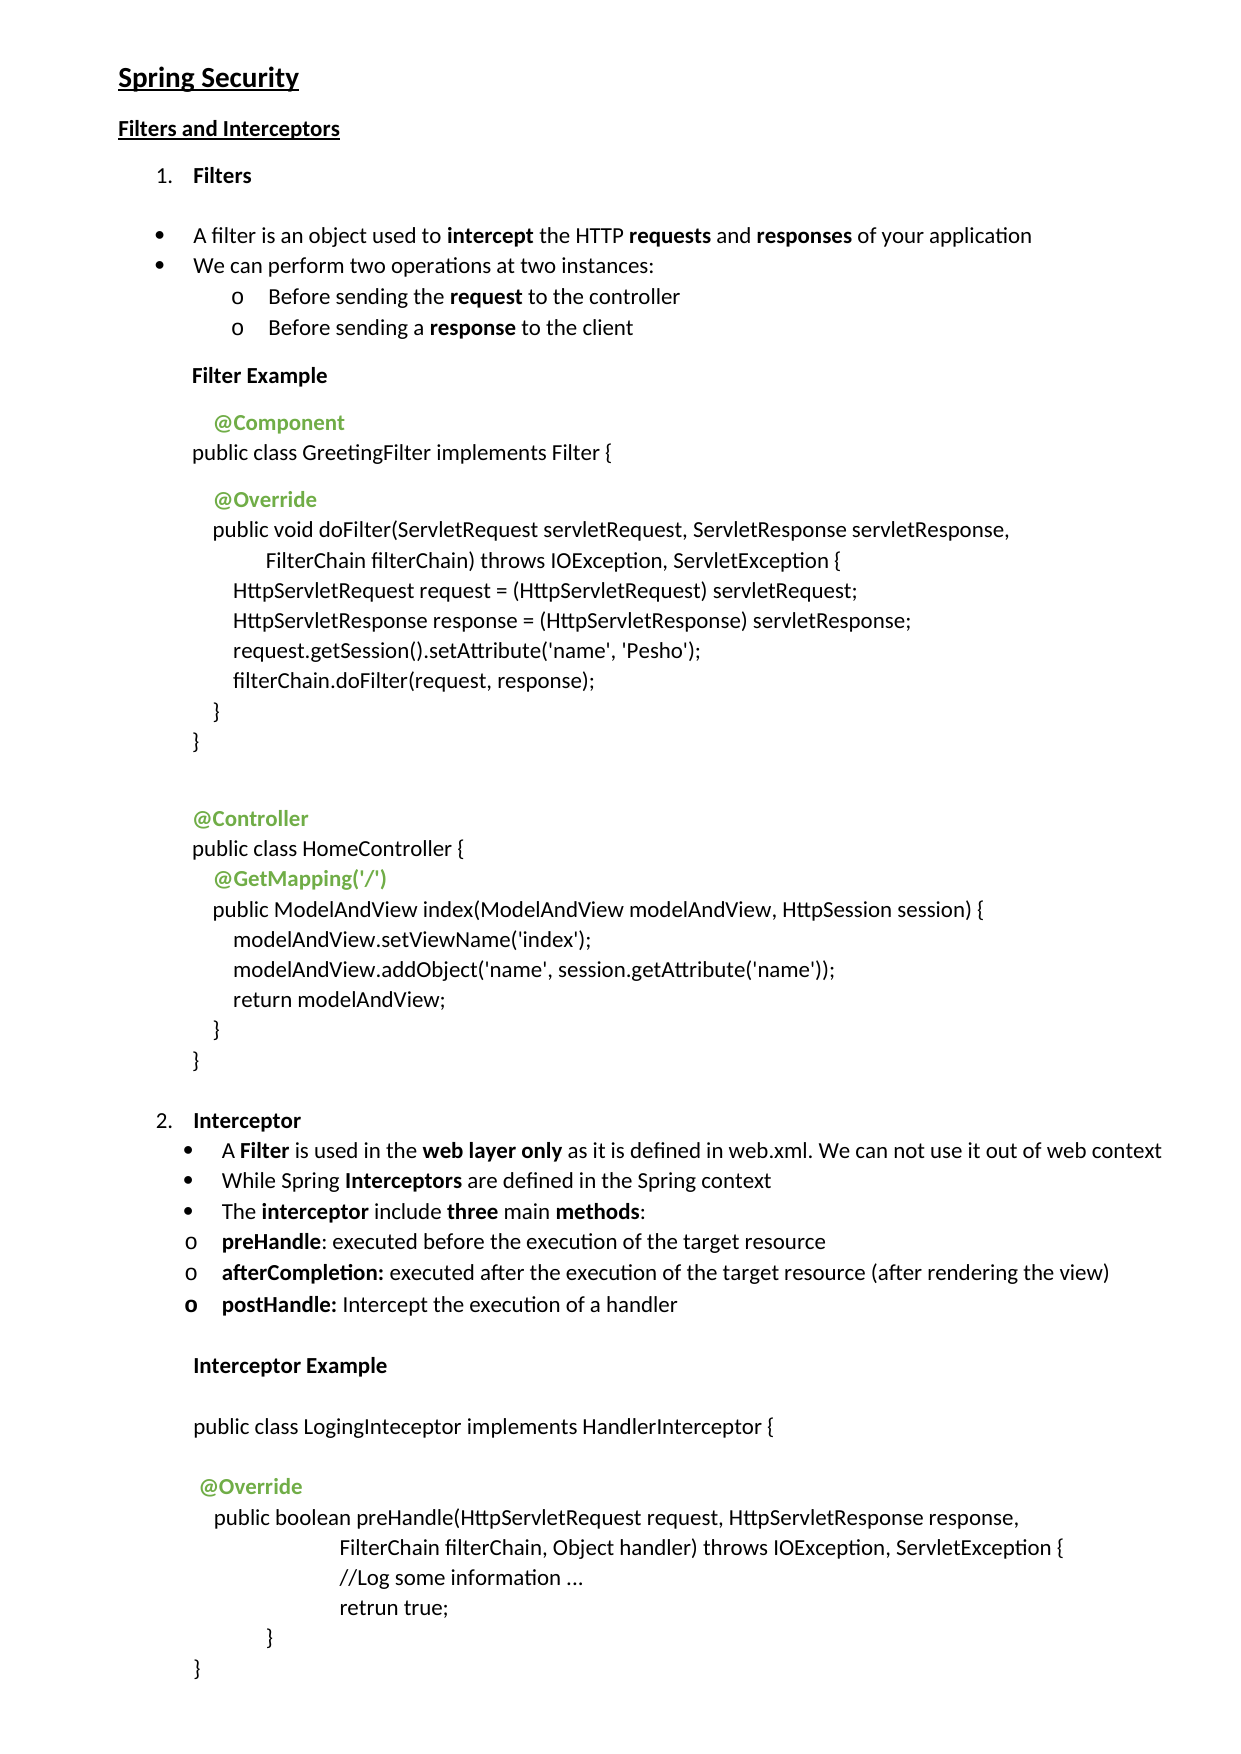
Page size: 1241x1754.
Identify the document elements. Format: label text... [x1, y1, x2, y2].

text } [118, 727, 1181, 755]
list afterCompletion: executed after the execution of the target resource (after rendering the view) [184, 1258, 1181, 1288]
list public boolean preHandle(HttpServletRequest request, HttpServletResponse response, [193, 1503, 1181, 1531]
list postHandle: Intercept the execution of a handler [184, 1290, 1181, 1319]
list We can perform two operations at two instances: [156, 252, 1181, 280]
text filterChain.doFilter(request, response); [118, 667, 1181, 695]
text public class HomeController { [118, 834, 1181, 862]
list //Log some information ... [193, 1563, 1181, 1591]
text } [118, 1016, 1181, 1044]
text Spring Security [118, 59, 1181, 95]
list @Override [193, 1472, 1181, 1501]
text public class GreetingFilter implements Filter { [118, 438, 1181, 467]
list A Filter is used in the web layer only as it is defined in web.xml. We can not use it out of web context [184, 1136, 1181, 1164]
text @Controller [118, 804, 1181, 832]
list public class LogingInteceptor implements HandlerInterceptor { [193, 1412, 1181, 1440]
list Interceptor [156, 1106, 1181, 1134]
text @Component [118, 408, 1181, 436]
text @GetMapping('/') [118, 864, 1181, 893]
text request.getSession().setAttribute('name', 'Pesho'); [118, 636, 1181, 664]
list } [193, 1623, 1181, 1652]
text modelAndView.addObject('name', session.getAttribute('name')); [118, 955, 1181, 983]
list Interceptor Example [193, 1352, 1181, 1380]
text @Override [118, 485, 1181, 513]
list The interceptor include three main methods: [184, 1197, 1181, 1225]
list While Spring Interceptors are defined in the Spring context [184, 1167, 1181, 1195]
text return modelAndView; [118, 985, 1181, 1013]
text } [118, 1046, 1181, 1074]
list Filters [156, 161, 1181, 189]
text modelAndView.setViewName('index'); [118, 925, 1181, 953]
text HttpServletRequest request = (HttpServletRequest) servletRequest; [118, 576, 1181, 604]
text Filters and Interceptors [118, 114, 1181, 142]
text HttpServletResponse response = (HttpServletResponse) servletResponse; [118, 606, 1181, 634]
text } [118, 697, 1181, 725]
text public ModelAndView index(ModelAndView modelAndView, HttpSession session) { [118, 895, 1181, 923]
list preHandle: executed before the execution of the target resource [184, 1227, 1181, 1256]
list A filter is an object used to intercept the HTTP requests and responses of your application [156, 221, 1181, 249]
list Before sending the request to the controller [231, 282, 1181, 311]
text Filter Example [118, 361, 1181, 389]
list } [193, 1654, 1181, 1682]
list Before sending a response to the client [231, 313, 1181, 342]
list retrun true; [193, 1593, 1181, 1621]
list FilterChain filterChain, Object handler) throws IOException, ServletException { [267, 1533, 1181, 1561]
text public void doFilter(ServletRequest servletRequest, ServletResponse servletResponse, [118, 516, 1181, 544]
text FilterChain filterChain) throws IOException, ServletException { [192, 546, 1181, 574]
